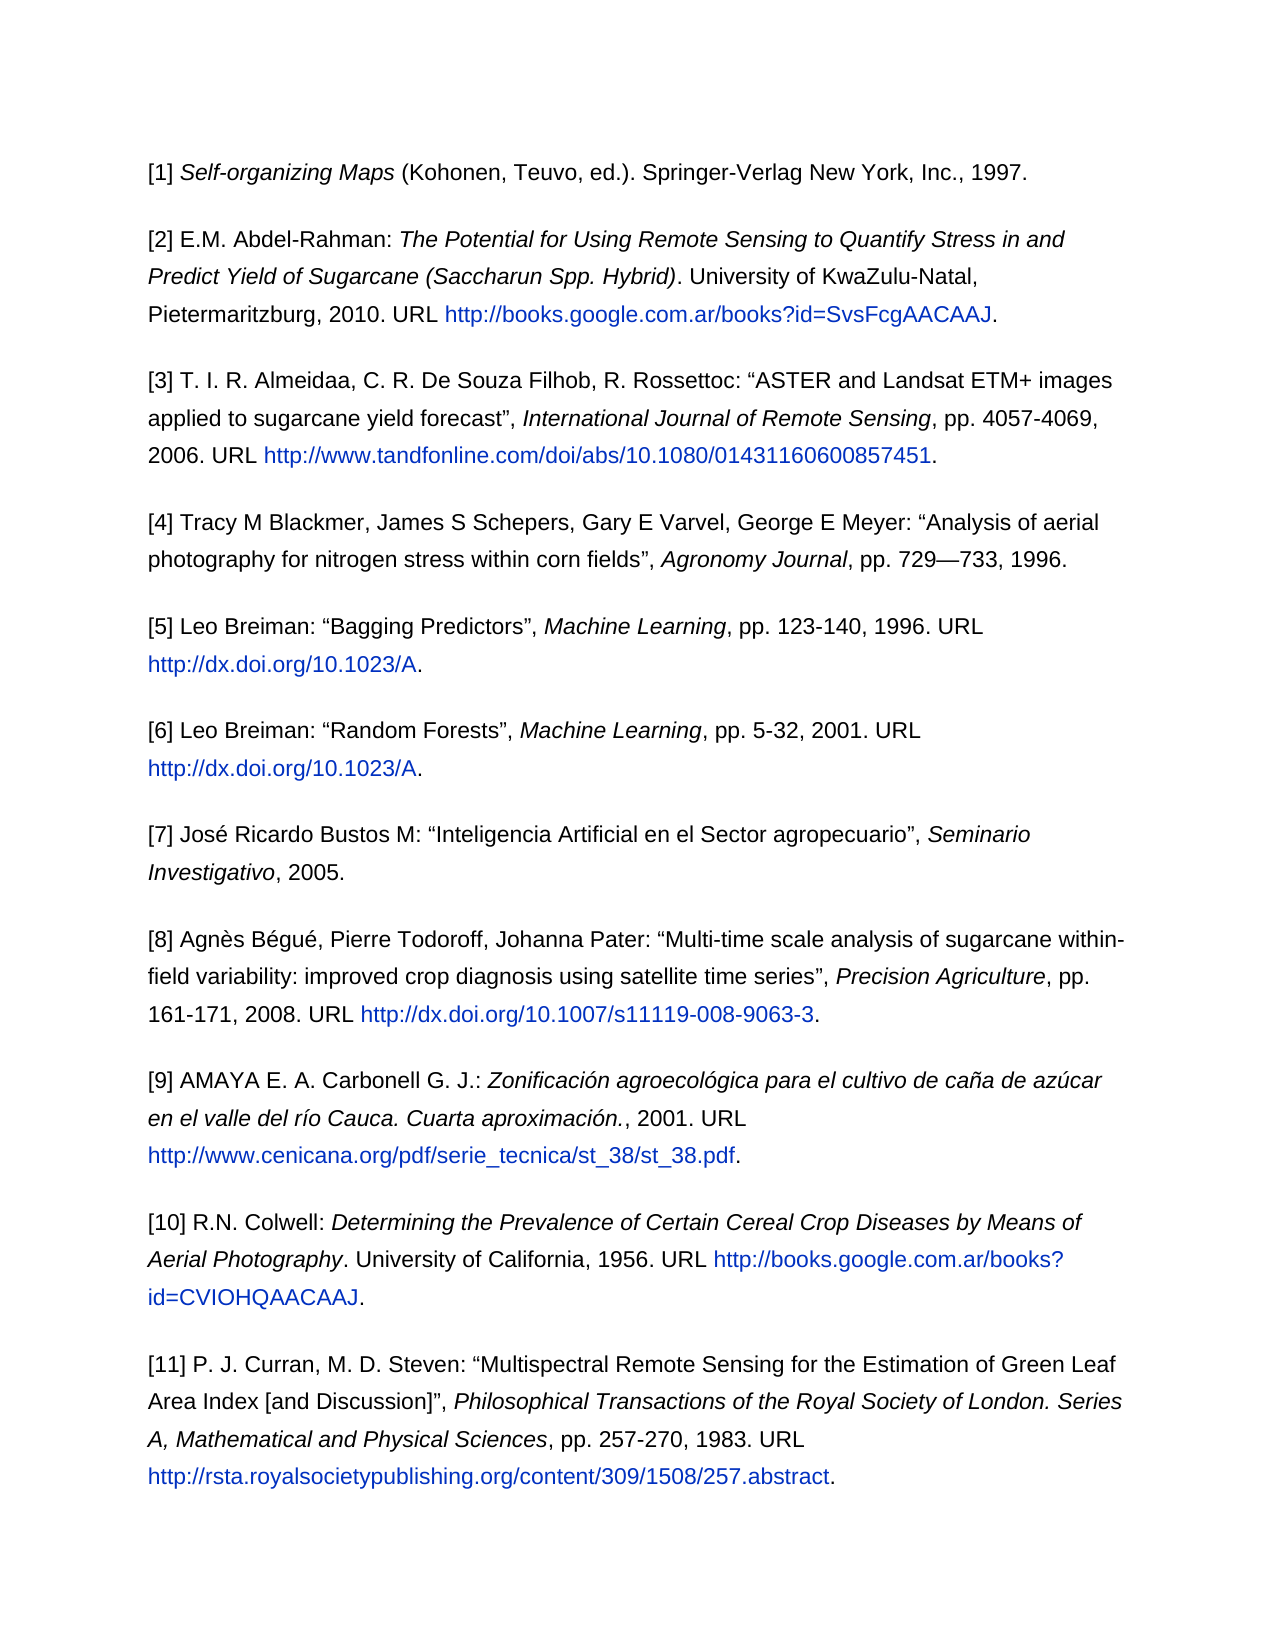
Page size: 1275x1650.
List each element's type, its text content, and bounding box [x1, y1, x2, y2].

text [11] P. J. Curran, M. D. Steven: “Multispectral Remote Sensing for the Estimation of Green Leaf Area Index [and Discussion]”, Philosophical Transactions of the Royal Society of London. Series A, Mathematical and Physical Sciences, pp. 257-270, 1983. URL http://rsta.royalsocietypublishing.org/content/309/1508/257.abstract. [148, 1339, 1127, 1489]
text [2] E.M. Abdel-Rahman: The Potential for Using Remote Sensing to Quantify Stress in and Predict Yield of Sugarcane (Saccharun Spp. Hybrid). University of KwaZulu-Natal, Pietermaritzburg, 2010. URL http://books.google.com.ar/books?id=SvsFcgAACAAJ. [148, 214, 1127, 327]
text [1] Self-organizing Maps (Kohonen, Teuvo, ed.). Springer-Verlag New York, Inc., 1997. [148, 148, 1127, 185]
text [7] José Ricardo Bustos M: “Inteligencia Artificial en el Sector agropecuario”, Seminario Investigativo, 2005. [148, 810, 1127, 885]
text [9] AMAYA E. A. Carbonell G. J.: Zonificación agroecológica para el cultivo de caña de azúcar en el valle del río Cauca. Cuarta aproximación., 2001. URL http://www.cenicana.org/pdf/serie_tecnica/st_38/st_38.pdf. [148, 1056, 1127, 1168]
text [5] Leo Breiman: “Bagging Predictors”, Machine Learning, pp. 123-140, 1996. URL http://dx.doi.org/10.1023/A. [148, 602, 1127, 677]
text [3] T. I. R. Almeidaa, C. R. De Souza Filhob, R. Rossettoc: “ASTER and Landsat ETM+ images applied to sugarcane yield forecast”, International Journal of Remote Sensing, pp. 4057-4069, 2006. URL http://www.tandfonline.com/doi/abs/10.1080/01431160600857451. [148, 356, 1127, 468]
text [8] Agnès Bégué, Pierre Todoroff, Johanna Pater: “Multi-time scale analysis of sugarcane within-field variability: improved crop diagnosis using satellite time series”, Precision Agriculture, pp. 161-171, 2008. URL http://dx.doi.org/10.1007/s11119-008-9063-3. [148, 914, 1127, 1027]
text [4] Tracy M Blackmer, James S Schepers, Gary E Varvel, George E Meyer: “Analysis of aerial photography for nitrogen stress within corn fields”, Agronomy Journal, pp. 729—733, 1996. [148, 498, 1127, 573]
text [6] Leo Breiman: “Random Forests”, Machine Learning, pp. 5-32, 2001. URL http://dx.doi.org/10.1023/A. [148, 706, 1127, 781]
text [10] R.N. Colwell: Determining the Prevalence of Certain Cereal Crop Diseases by Means of Aerial Photography. University of California, 1956. URL http://books.google.com.ar/books?id=CVIOHQAACAAJ. [148, 1198, 1127, 1310]
